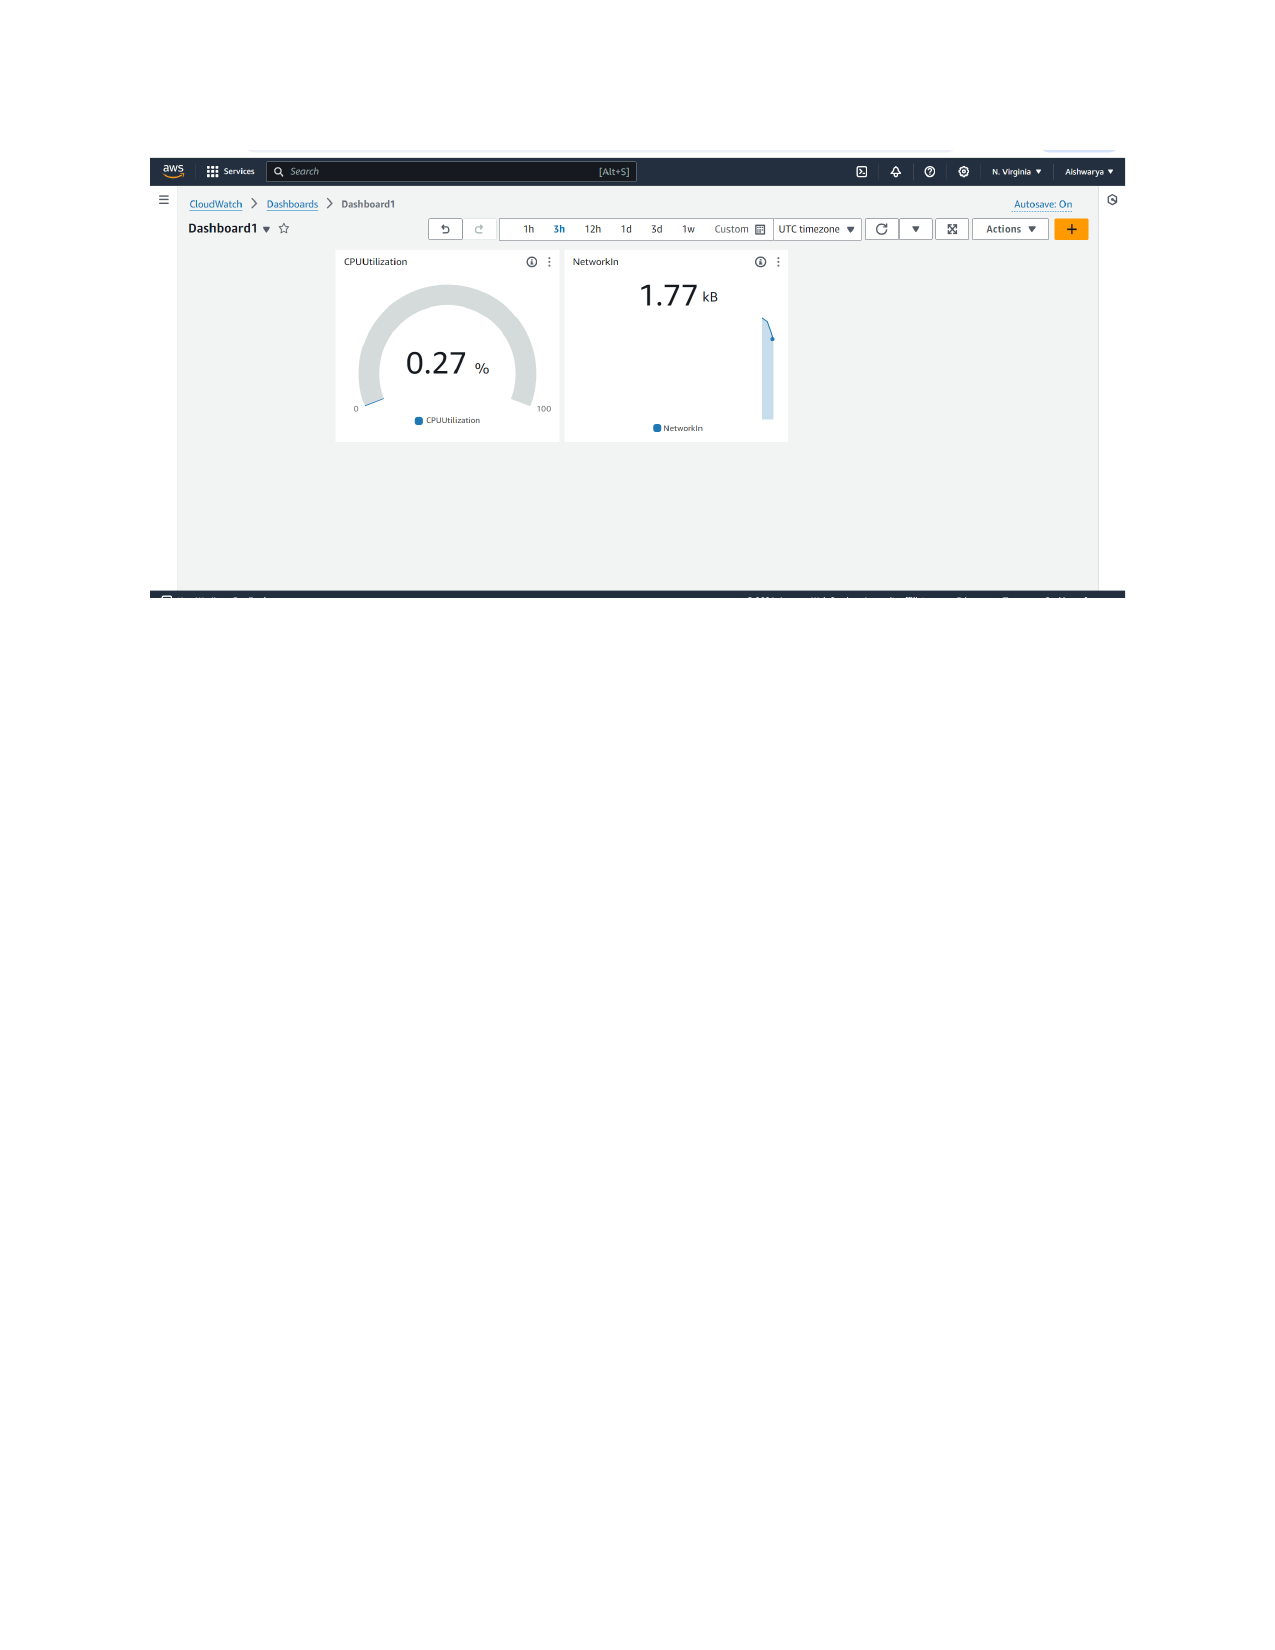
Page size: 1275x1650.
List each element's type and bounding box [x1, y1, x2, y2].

picture [150, 150, 1125, 598]
